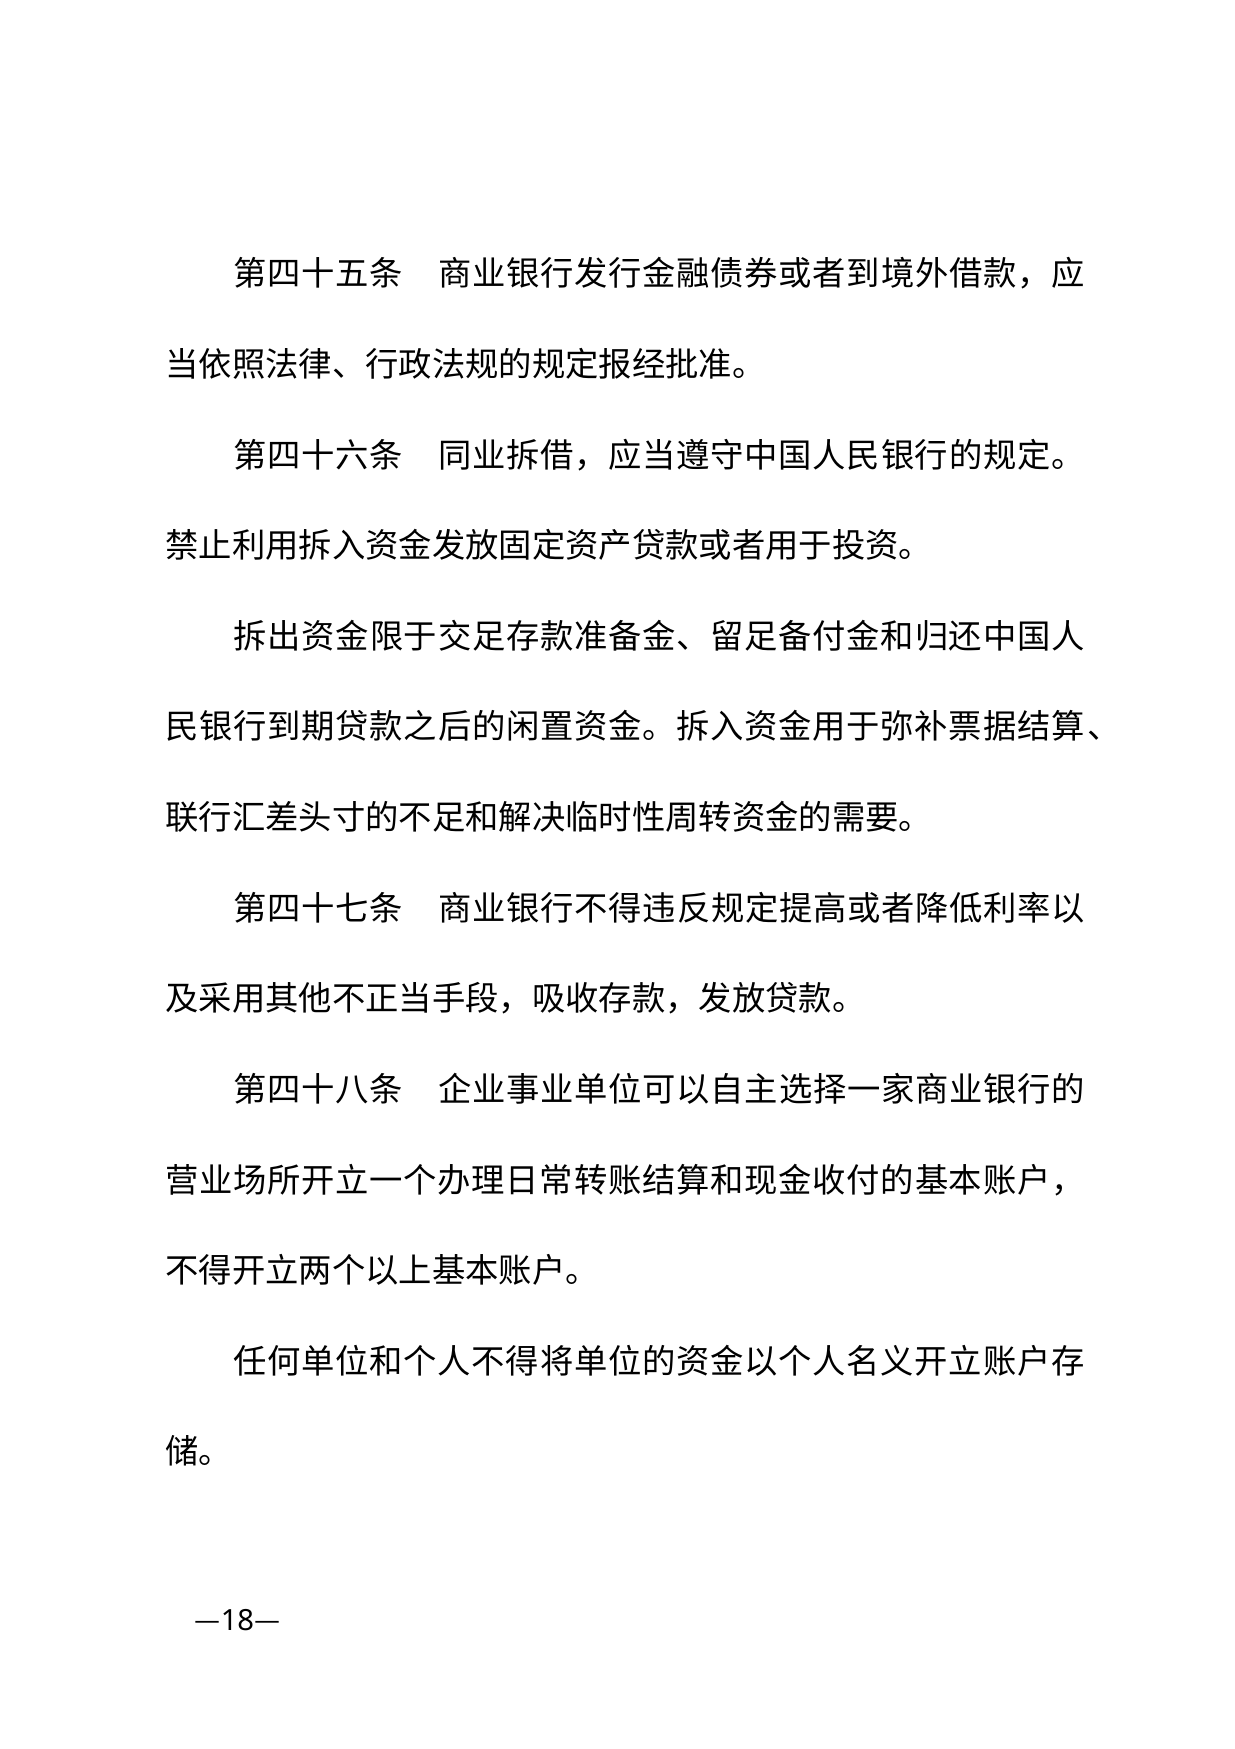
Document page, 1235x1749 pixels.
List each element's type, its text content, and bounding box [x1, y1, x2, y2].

text 第四十六条 同业拆借，应当遵守中国人民银行的规定。禁止利用拆入资金发放固定资产贷款或者用于投资。 [165, 407, 1087, 588]
text 第四十八条 企业事业单位可以自主选择一家商业银行的营业场所开立一个办理日常转账结算和现金收付的基本账户，不得开立两个以上基本账户。 [165, 1042, 1087, 1313]
text 拆出资金限于交足存款准备金、留足备付金和归还中国人民银行到期贷款之后的闲置资金。拆入资金用于弥补票据结算、联行汇差头寸的不足和解决临时性周转资金的需要。 [165, 588, 1087, 860]
text 第四十七条 商业银行不得违反规定提高或者降低利率以及采用其他不正当手段，吸收存款，发放贷款。 [165, 860, 1087, 1042]
text 第四十五条 商业银行发行金融债券或者到境外借款，应当依照法律、行政法规的规定报经批准。 [165, 226, 1087, 407]
text 任何单位和个人不得将单位的资金以个人名义开立账户存储。 [165, 1313, 1087, 1495]
